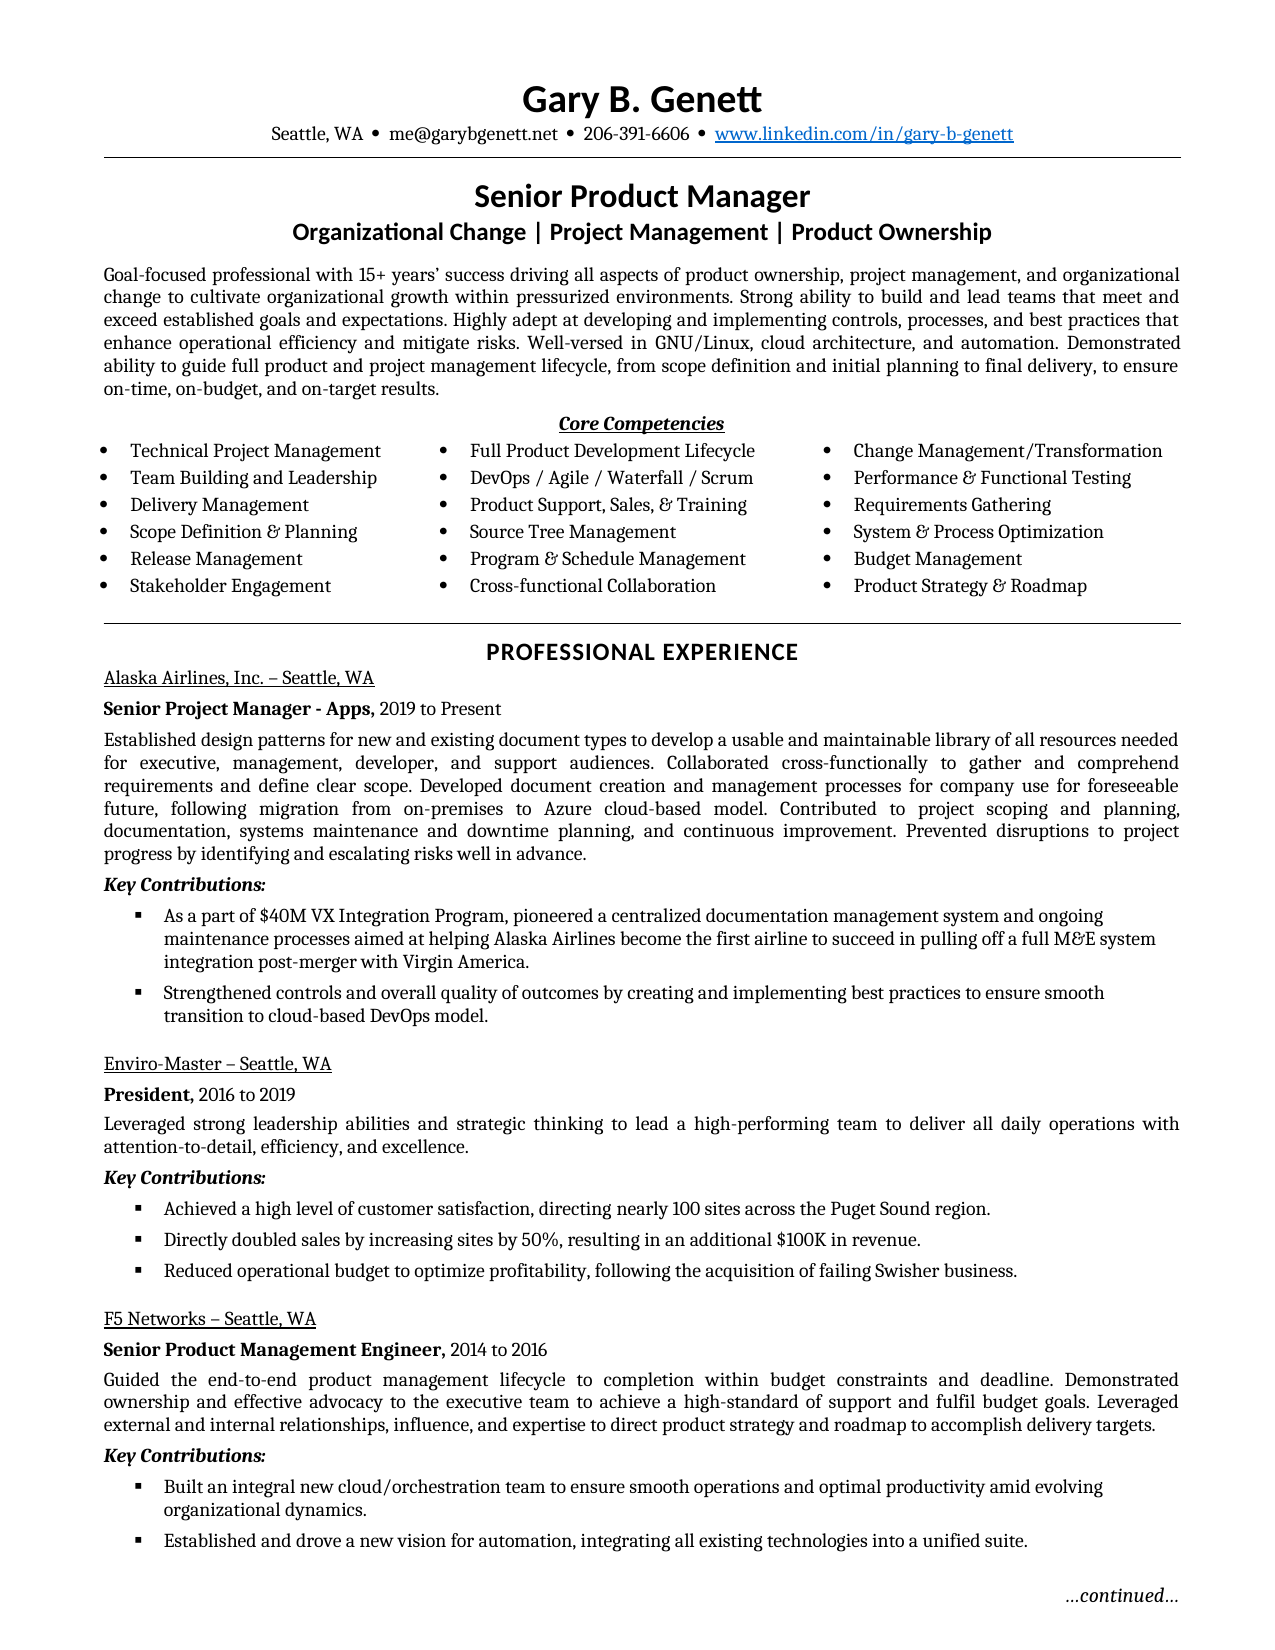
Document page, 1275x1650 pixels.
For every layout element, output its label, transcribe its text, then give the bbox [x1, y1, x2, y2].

text Key Contributions: [103, 874, 1181, 897]
subtitle Senior Product Manager [103, 175, 1181, 216]
list Reduced operational budget to optimize profitability, following the acquisition of failing Swisher business. [133, 1260, 1181, 1283]
table_header Full Product Development Lifecycle DevOps / Agile / Waterfall / Scrum Product Support, Sales, & Training Source Tree Management Program & Schedule Management Cross-functional Collaboration [414, 435, 797, 597]
text Enviro-Master – Seattle, WA [103, 1052, 1181, 1075]
text Key Contributions: [103, 1167, 1181, 1189]
list As a part of $40M VX Integration Program, pioneered a centralized documentation management system and ongoing maintenance processes aimed at helping Alaska Airlines become the first airline to succeed in pulling off a full M&E system integration post-merger with Virgin America. [133, 905, 1181, 973]
text Leveraged strong leadership abilities and strategic thinking to lead a high-performing team to deliver all daily operations with attention-to-detail, efficiency, and excellence. [103, 1113, 1181, 1158]
subtitle Organizational Change | Project Management | Product Ownership [103, 216, 1181, 246]
text Key Contributions: [103, 1445, 1181, 1468]
text President, 2016 to 2019 [103, 1084, 1181, 1106]
list Established and drove a new vision for automation, integrating all existing technologies into a unified suite. [133, 1530, 1181, 1553]
text Senior Project Manager - Apps, 2019 to Present [103, 698, 1181, 720]
text Established design patterns for new and existing document types to develop a usable and maintainable library of all resources needed for executive, management, developer, and support audiences. Collaborated cross-functionally to gather and comprehend requirements and define clear scope. Developed document creation and management processes for company use for foreseeable future, following migration from on-premises to Azure cloud-based model. Contributed to project scoping and planning, documentation, systems maintenance and downtime planning, and continuous improvement. Prevented disruptions to project progress by identifying and escalating risks well in advance. [103, 729, 1181, 866]
table_header Technical Project Management Team Building and Leadership Delivery Management Scope Definition & Planning Release Management Stakeholder Engagement [74, 435, 413, 597]
text F5 Networks – Seattle, WA [103, 1308, 1181, 1331]
list Strengthened controls and overall quality of outcomes by creating and implementing best practices to ensure smooth transition to cloud-based DevOps model. [133, 982, 1181, 1027]
title Gary B. Genett [103, 74, 1181, 122]
text Alaska Airlines, Inc. – Seattle, WA [103, 666, 1181, 689]
text Guided the end-to-end product management lifecycle to completion within budget constraints and deadline. Demonstrated ownership and effective advocacy to the executive team to achieve a high-standard of support and fulfil budget goals. Leveraged external and internal relationships, influence, and expertise to direct product strategy and roadmap to accomplish delivery targets. [103, 1368, 1181, 1437]
table_header Change Management/Transformation Performance & Functional Testing Requirements Gathering System & Process Optimization Budget Management Product Strategy & Roadmap [798, 435, 1211, 597]
list Directly doubled sales by increasing sites by 50%, resulting in an additional $100K in revenue. [133, 1229, 1181, 1252]
text Professional Experience [103, 624, 1181, 666]
text Seattle, WA me@garybgenett.net 206-391-6606 www.linkedin.com/in/gary-b-genett [103, 122, 1181, 158]
text Goal-focused professional with 15+ years’ success driving all aspects of product ownership, project management, and organizational change to cultivate organizational growth within pressurized environments. Strong ability to build and lead teams that meet and exceed established goals and expectations. Highly adept at developing and implementing controls, processes, and best practices that enhance operational efficiency and mitigate risks. Well-versed in GNU/Linux, cloud architecture, and automation. Demonstrated ability to guide full product and project management lifecycle, from scope definition and initial planning to final delivery, to ensure on-time, on-budget, and on-target results. [103, 263, 1181, 400]
list Built an integral new cloud/orchestration team to ensure smooth operations and optimal productivity amid evolving organizational dynamics. [133, 1476, 1181, 1522]
text Senior Product Management Engineer, 2014 to 2016 [103, 1339, 1181, 1362]
text Core Competencies [103, 412, 1181, 435]
list Achieved a high level of customer satisfaction, directing nearly 100 sites across the Puget Sound region. [133, 1198, 1181, 1221]
